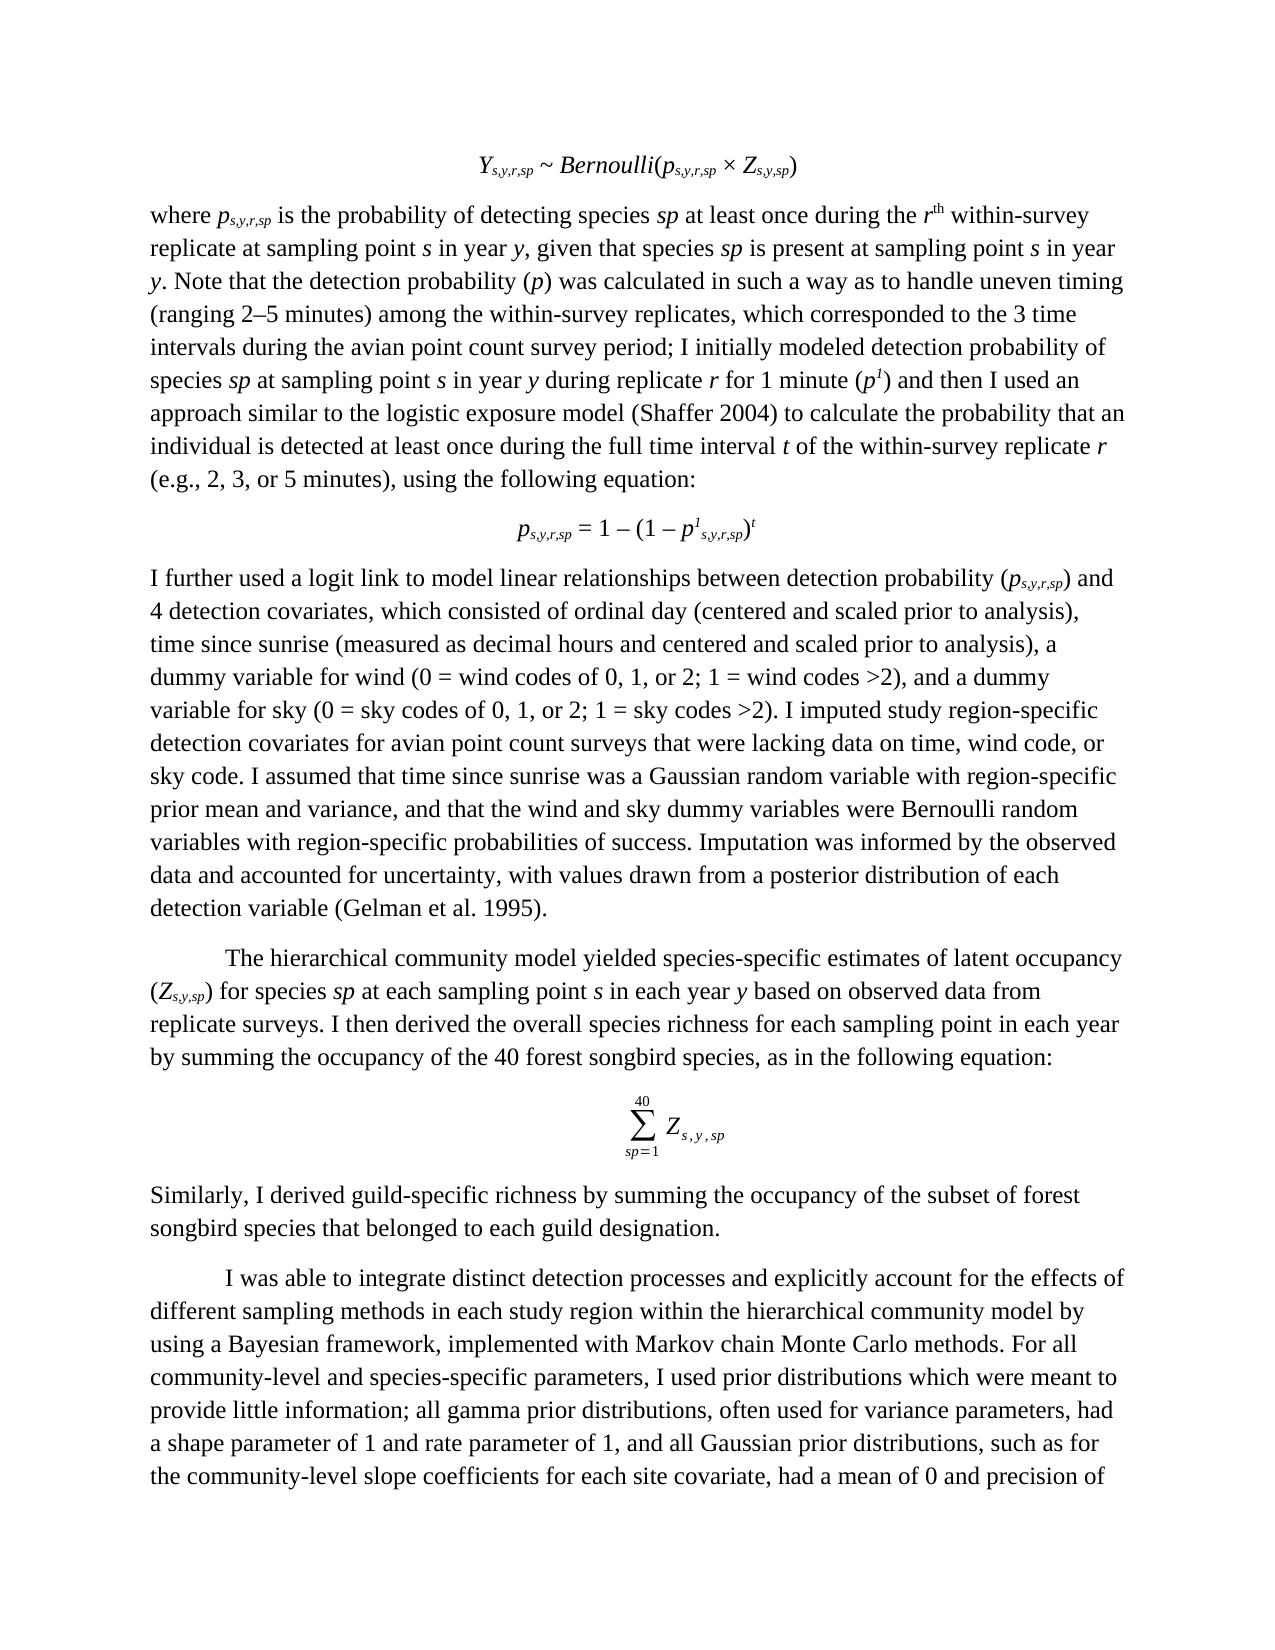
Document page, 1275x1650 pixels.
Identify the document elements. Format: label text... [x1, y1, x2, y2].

text ps,y,r,sp = 1 – (1 – p1s,y,r,sp)t [150, 513, 1125, 542]
text I further used a logit link to model linear relationships between detection probability (ps,y,r,sp) and 4 detection covariates, which consisted of ordinal day (centered and scaled prior to analysis), time since sunrise (measured as decimal hours and centered and scaled prior to analysis), a dummy variable for wind (0 = wind codes of 0, 1, or 2; 1 = wind codes >2), and a dummy variable for sky (0 = sky codes of 0, 1, or 2; 1 = sky codes >2). I imputed study region-specific detection covariates for avian point count surveys that were lacking data on time, wind code, or sky code. I assumed that time since sunrise was a Gaussian random variable with region-specific prior mean and variance, and that the wind and sky dummy variables were Bernoulli random variables with region-specific probabilities of success. Imputation was informed by the observed data and accounted for uncertainty, with values drawn from a posterior distribution of each detection variable (Gelman et al. 1995). [150, 563, 1125, 922]
text Similarly, I derived guild-specific richness by summing the occupancy of the subset of forest songbird species that belonged to each guild designation. [150, 1180, 1125, 1242]
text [150, 1263, 1125, 1489]
text where ps,y,r,sp is the probability of detecting species sp at least once during the rth within-survey replicate at sampling point s in year y, given that species sp is present at sampling point s in year y. Note that the detection probability (p) was calculated in such a way as to handle uneven timing (ranging 2–5 minutes) among the within-survey replicates, which corresponded to the 3 time intervals during the avian point count survey period; I initially modeled detection probability of species sp at sampling point s in year y during replicate r for 1 minute (p1) and then I used an approach similar to the logistic exposure model (Shaffer 2004) to calculate the probability that an individual is detected at least once during the full time interval t of the within-survey replicate r (e.g., 2, 3, or 5 minutes), using the following equation: [150, 200, 1125, 493]
text Ys,y,r,sp ~ Bernoulli(ps,y,r,sp × Zs,y,sp) [150, 150, 1125, 179]
text The hierarchical community model yielded species-specific estimates of latent occupancy (Zs,y,sp) for species sp at each sampling point s in each year y based on observed data from replicate surveys. I then derived the overall species richness for each sampling point in each year by summing the occupancy of the 40 forest songbird species, as in the following equation: [150, 943, 1125, 1071]
